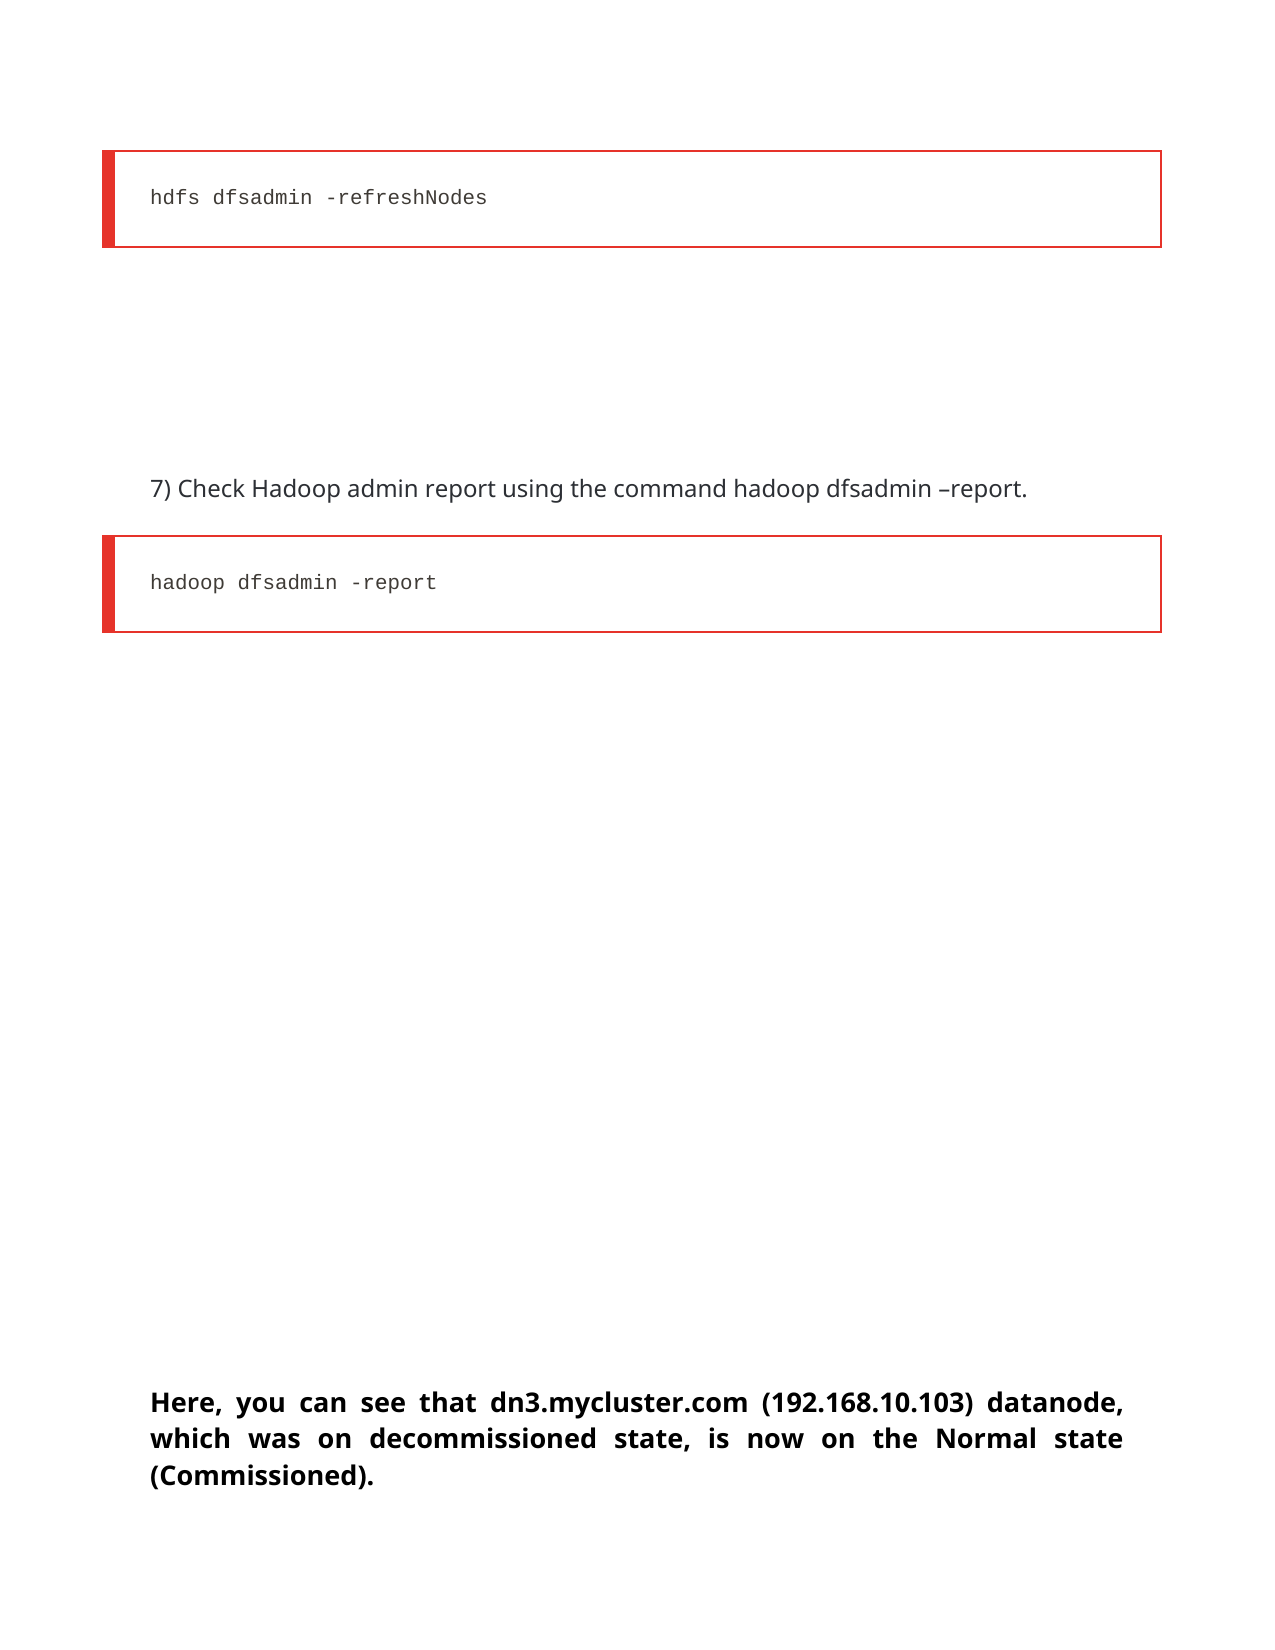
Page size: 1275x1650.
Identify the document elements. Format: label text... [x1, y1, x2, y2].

text 7) Check Hadoop admin report using the command hadoop dfsadmin –report. [150, 463, 1125, 504]
text hdfs dfsadmin -refreshNodes [115, 152, 1160, 246]
text hadoop dfsadmin -report [115, 537, 1160, 631]
text Here, you can see that dn3.mycluster.com (192.168.10.103) datanode, which was on decommissioned state, is now on the Normal state (Commissioned). [150, 1383, 1125, 1494]
